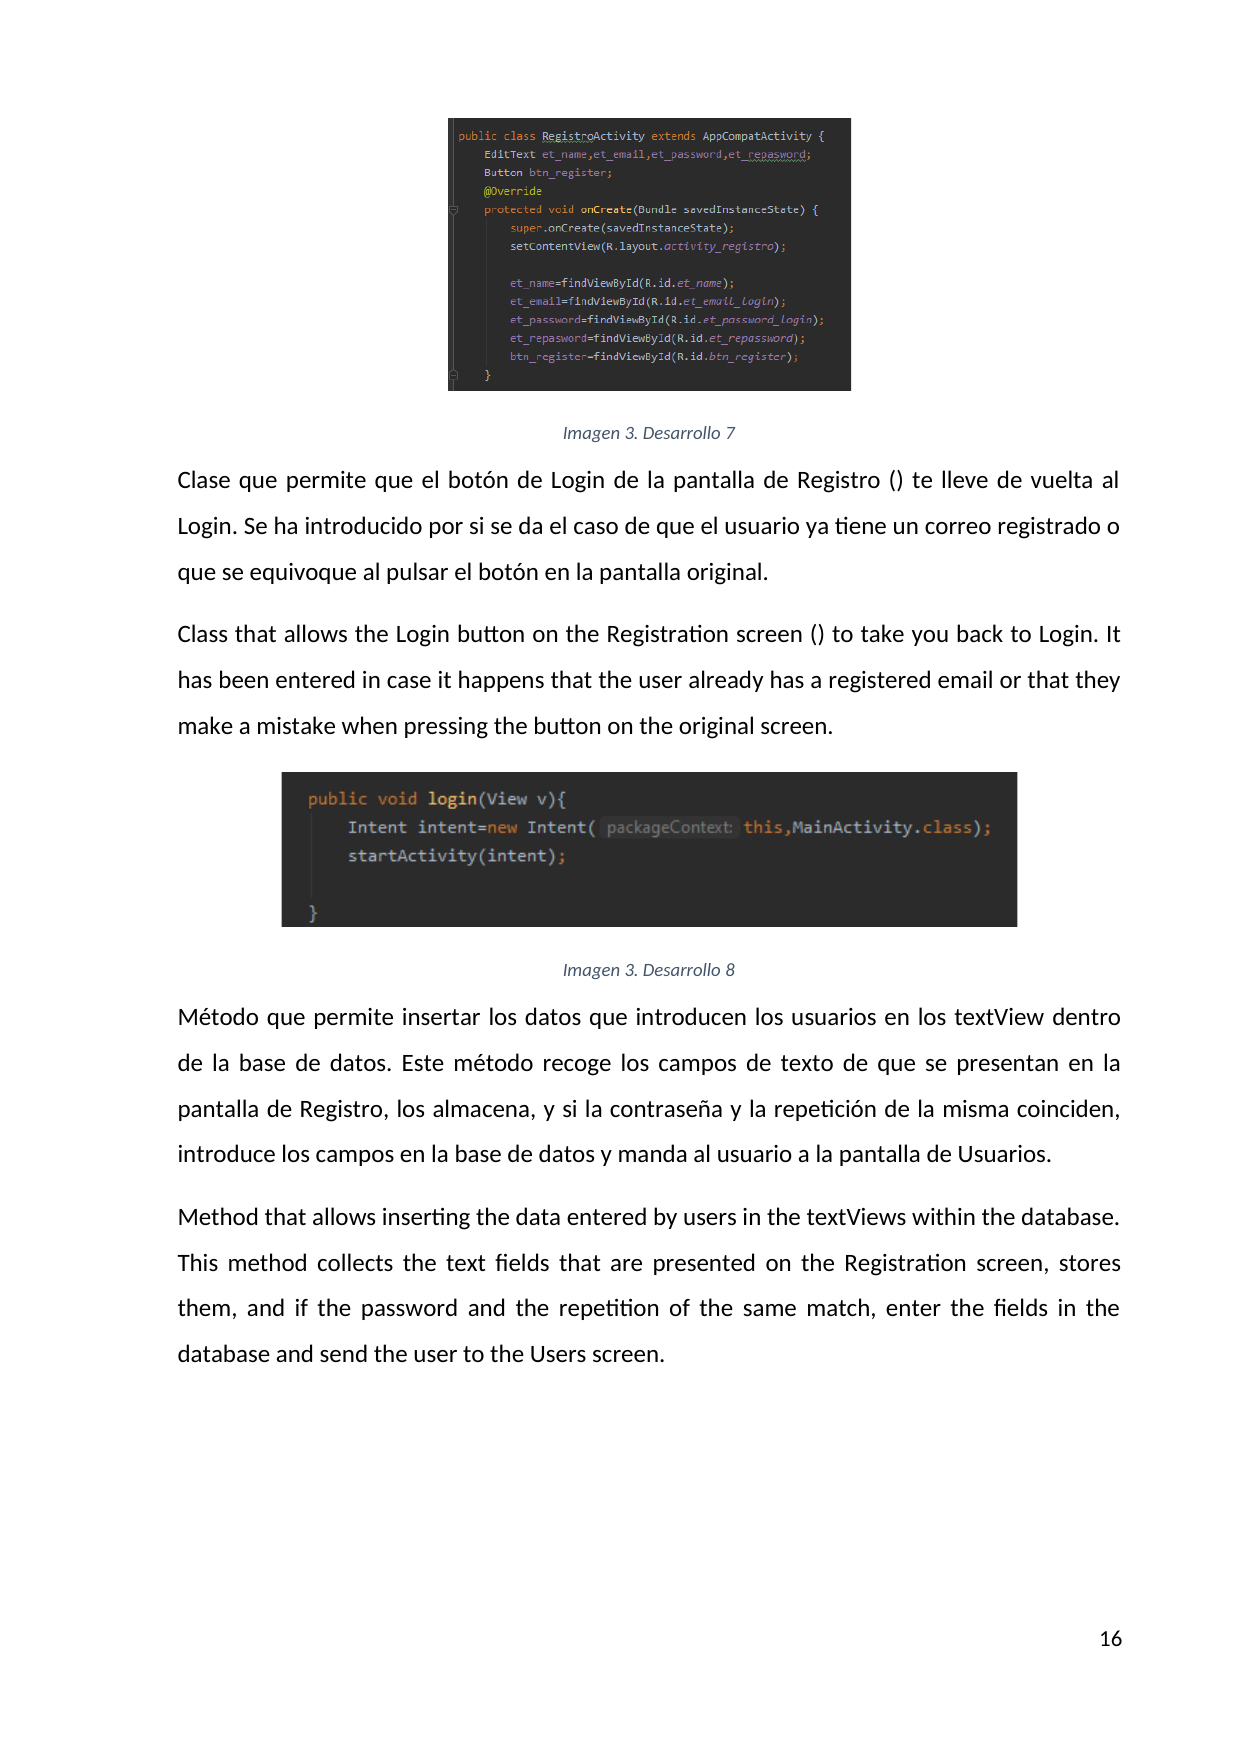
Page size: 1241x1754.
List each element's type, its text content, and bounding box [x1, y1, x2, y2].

text Método que permite insertar los datos que introducen los usuarios en los textView dentro de la base de datos. Este método recoge los campos de texto de que se presentan en la pantalla de Registro, los almacena, y si la contraseña y la repetición de la misma coinciden, introduce los campos en la base de datos y manda al usuario a la pantalla de Usuarios. [177, 1001, 1122, 1169]
picture [281, 772, 1018, 927]
picture [448, 118, 852, 391]
text Class that allows the Login button on the Registration screen () to take you back to Login. It has been entered in case it happens that the user already has a registered email or that they make a mistake when pressing the button on the original screen. [177, 618, 1122, 740]
text Clase que permite que el botón de Login de la pantalla de Registro () te lleve de vuelta al Login. Se ha introducido por si se da el caso de que el usuario ya tiene un correo registrado o que se equivoque al pulsar el botón en la pantalla original. [177, 464, 1122, 587]
text Method that allows inserting the data entered by users in the textViews within the database. This method collects the text fields that are presented on the Registration screen, stores them, and if the password and the repetition of the same match, enter the fields in the database and send the user to the Users screen. [177, 1201, 1122, 1369]
